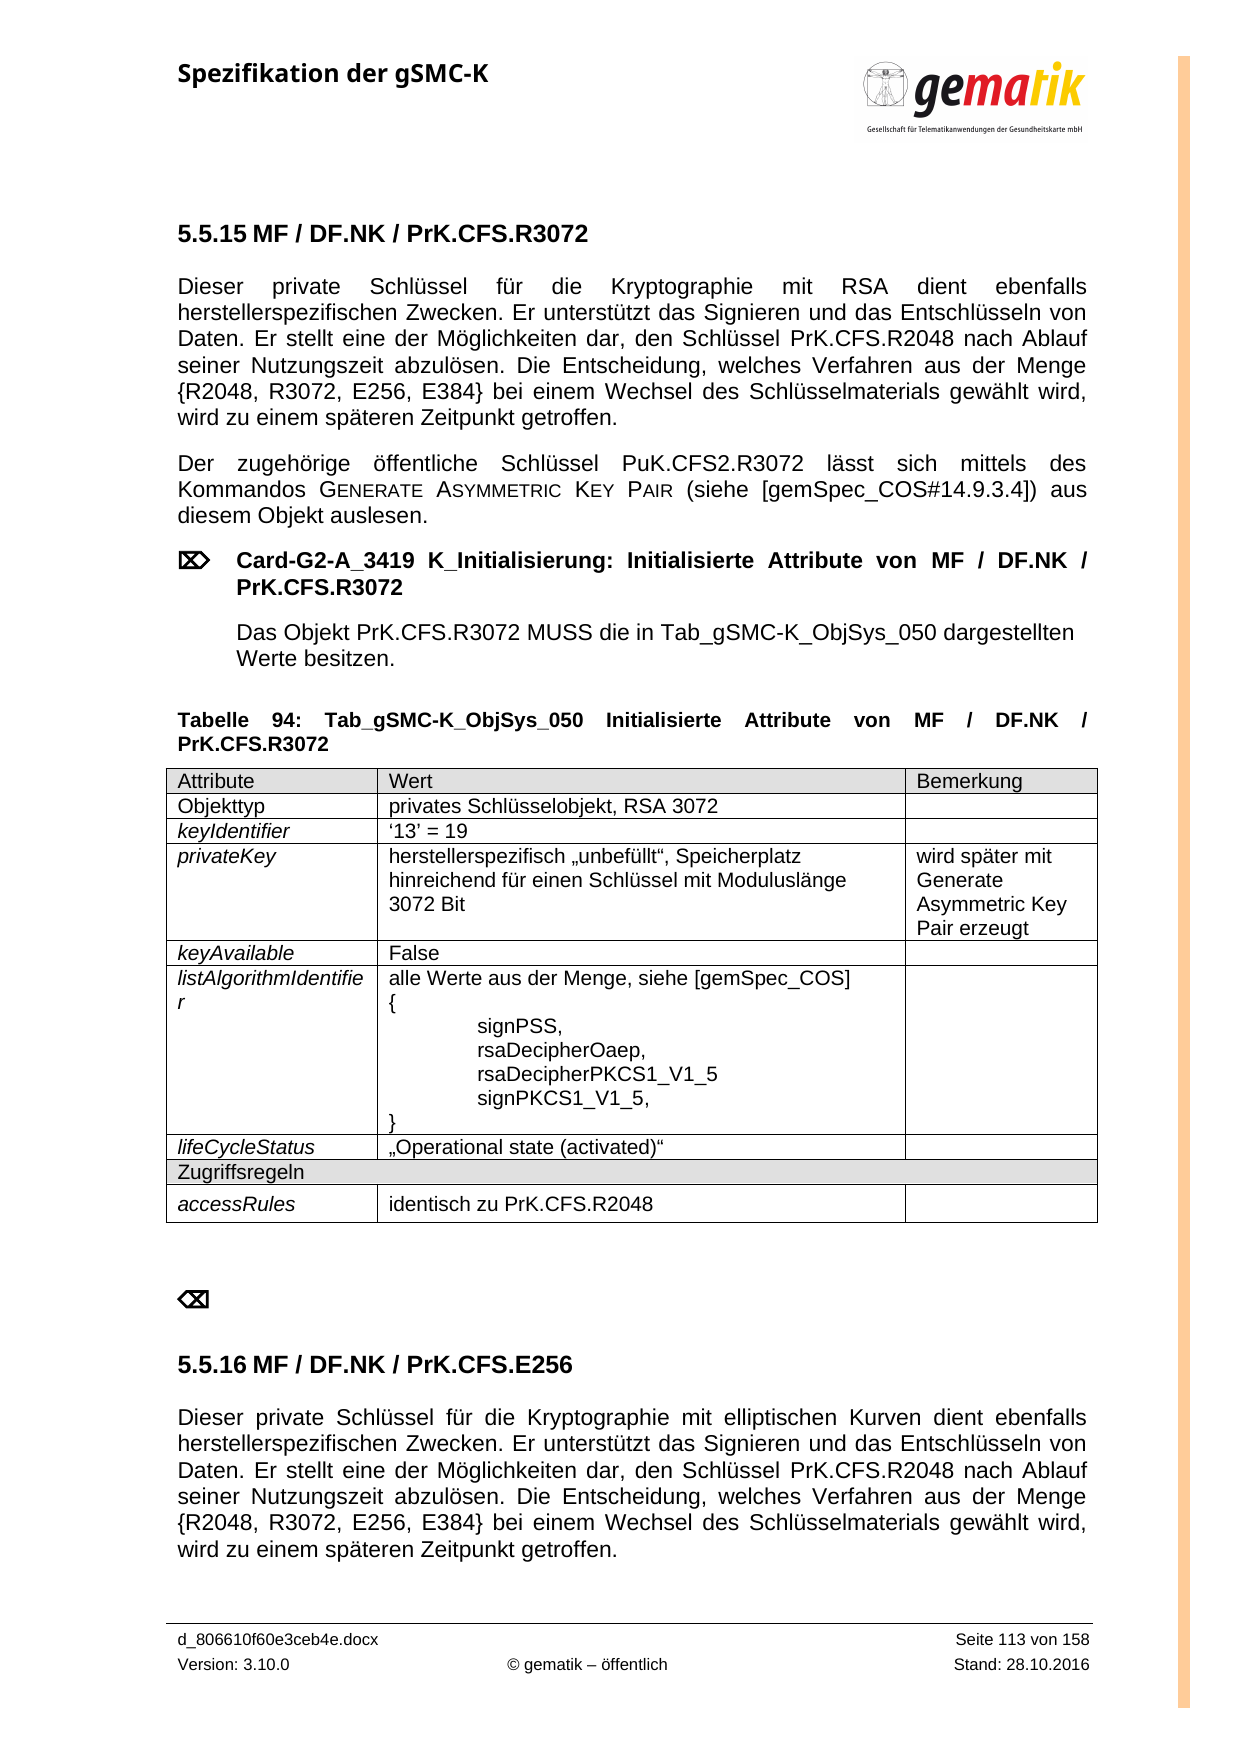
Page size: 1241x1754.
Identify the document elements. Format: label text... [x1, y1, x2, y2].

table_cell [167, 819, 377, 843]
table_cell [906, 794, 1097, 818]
text Der zugehörige öffentliche Schlüssel PuK.CFS2.R3072 lässt sich mittels des Kommandos Generate Asymmetric Key Pair (siehe [gemSpec_COS#14.9.3.4]) aus diesem Objekt auslesen. [177, 449, 1087, 528]
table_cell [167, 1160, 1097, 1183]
text Das Objekt PrK.CFS.R3072 MUSS die in Tab_gSMC-K_ObjSys_050 dargestellten Werte besitzen. [236, 619, 1087, 671]
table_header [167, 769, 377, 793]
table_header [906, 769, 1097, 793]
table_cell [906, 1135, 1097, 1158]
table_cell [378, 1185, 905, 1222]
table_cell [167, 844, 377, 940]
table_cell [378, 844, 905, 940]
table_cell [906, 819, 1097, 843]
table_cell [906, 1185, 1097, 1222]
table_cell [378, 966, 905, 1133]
text Dieser private Schlüssel für die Kryptographie mit elliptischen Kurven dient ebenfalls herstellerspezifischen Zwecken. Er unterstützt das Signieren und das Entschlüsseln von Daten. Er stellt eine der Möglichkeiten dar, den Schlüssel PrK.CFS.R2048 nach Ablauf seiner Nutzungszeit abzulösen. Die Entscheidung, welches Verfahren aus der Menge {R2048, R3072, E256, E384} bei einem Wechsel des Schlüsselmaterials gewählt wird, wird zu einem späteren Zeitpunkt getroffen. [177, 1404, 1087, 1562]
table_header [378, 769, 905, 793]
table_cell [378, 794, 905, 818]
text Tabelle 94: Tab_gSMC-K_ObjSys_050 Initialisierte Attribute von MF / DF.NK / PrK.CFS.R3072 [177, 707, 1087, 755]
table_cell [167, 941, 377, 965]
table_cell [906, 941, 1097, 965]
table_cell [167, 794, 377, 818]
subtitle MF / DF.NK / PrK.CFS.E256 [177, 1350, 1087, 1379]
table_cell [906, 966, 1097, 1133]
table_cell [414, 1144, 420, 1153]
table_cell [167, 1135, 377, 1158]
text Dieser private Schlüssel für die Kryptographie mit RSA dient ebenfalls herstellerspezifischen Zwecken. Er unterstützt das Signieren und das Entschlüsseln von Daten. Er stellt eine der Möglichkeiten dar, den Schlüssel PrK.CFS.R2048 nach Ablauf seiner Nutzungszeit abzulösen. Die Entscheidung, welches Verfahren aus der Menge {R2048, R3072, E256, E384} bei einem Wechsel des Schlüsselmaterials gewählt wird, wird zu einem späteren Zeitpunkt getroffen. [177, 273, 1087, 431]
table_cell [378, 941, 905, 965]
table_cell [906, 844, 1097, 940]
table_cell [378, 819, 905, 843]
subtitle MF / DF.NK / PrK.CFS.R3072 [177, 219, 1087, 248]
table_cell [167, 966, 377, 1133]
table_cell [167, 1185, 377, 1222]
text Card-G2-A_3419 K_Initialisierung: Initialisierte Attribute von MF / DF.NK / PrK.CFS.R3072 [177, 547, 1087, 600]
picture [854, 56, 1088, 143]
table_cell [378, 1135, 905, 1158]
